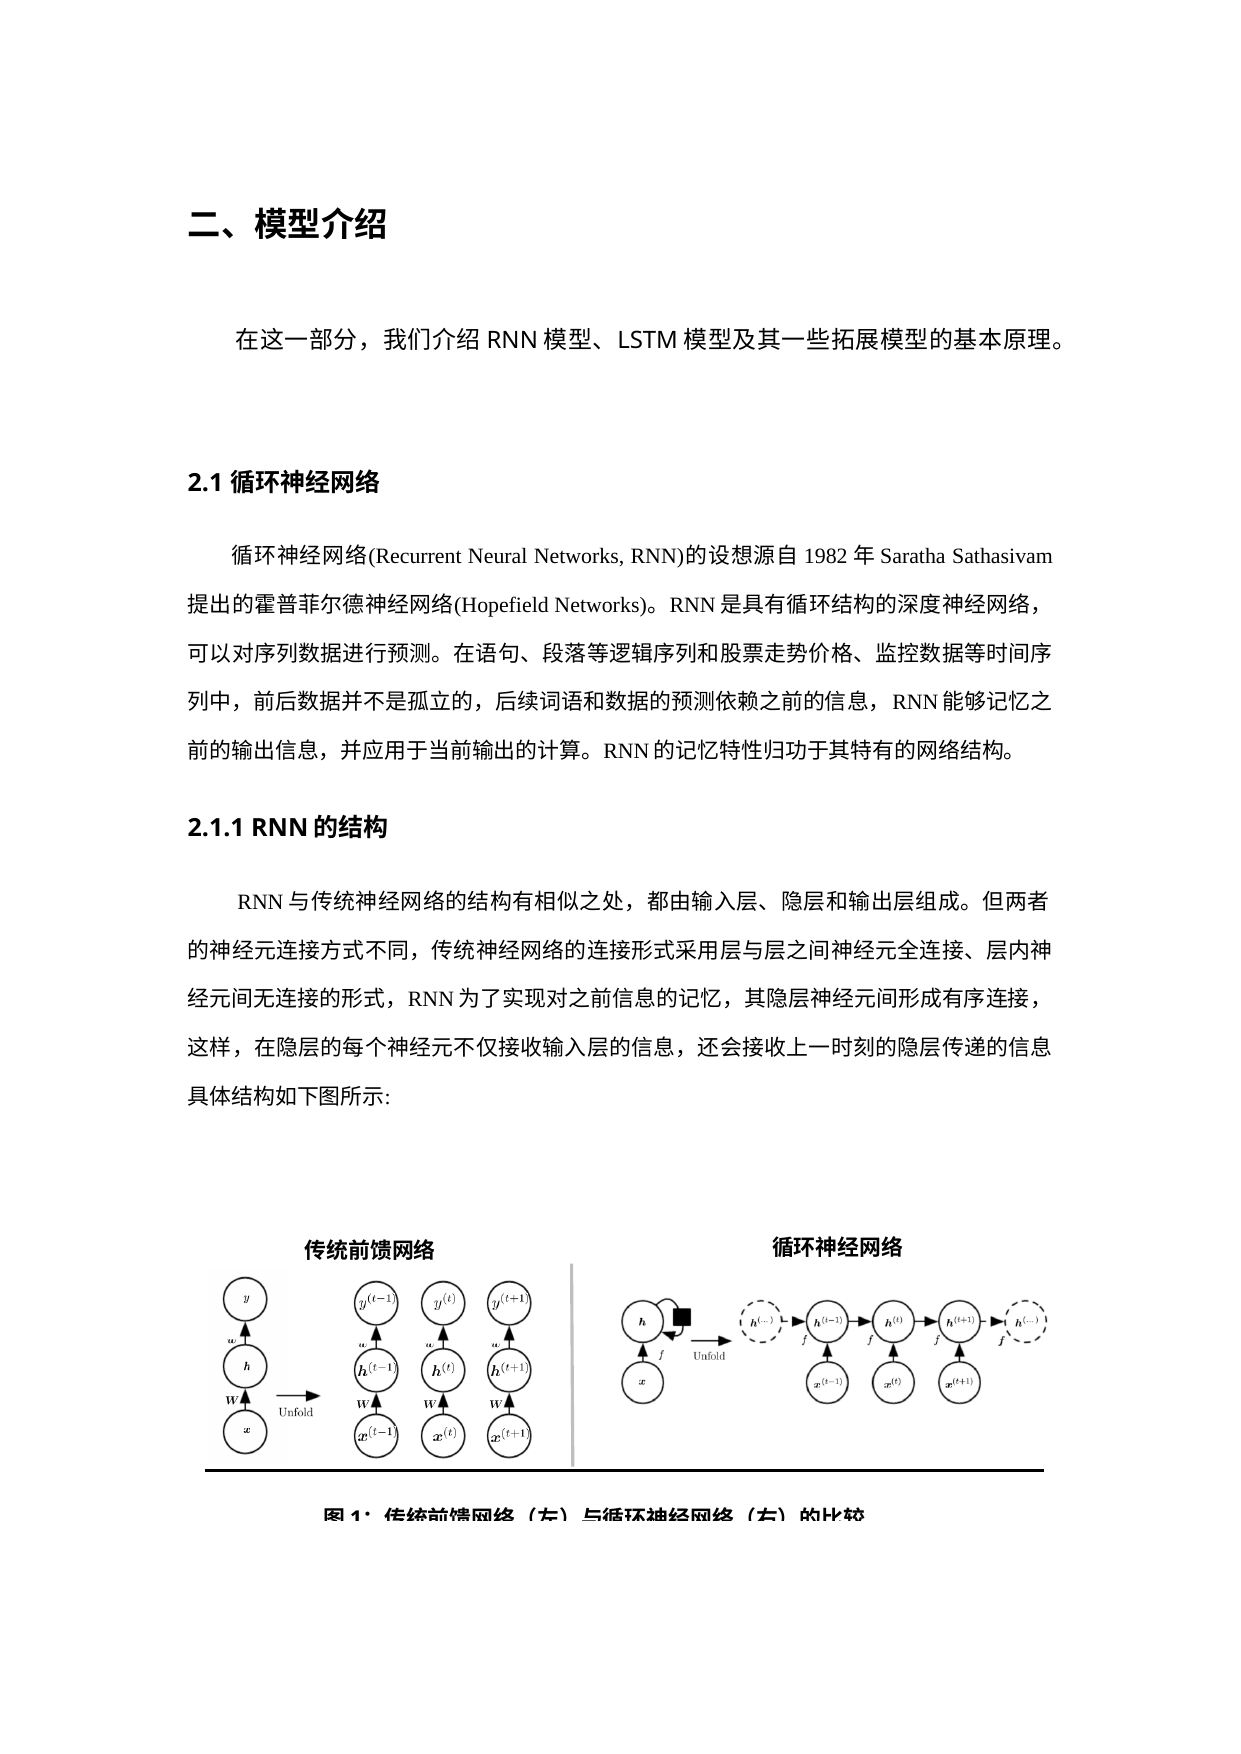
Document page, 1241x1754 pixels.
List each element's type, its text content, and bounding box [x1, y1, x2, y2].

picture [616, 1286, 1052, 1410]
subtitle 2.1.1 RNN的结构 [187, 793, 1053, 858]
picture [334, 1271, 552, 1467]
text 循环神经网络(Recurrent Neural Networks, RNN)的设想源自1982年Saratha Sathasivam提出的霍普菲尔德神经网络(Hopefield Networks)。RNN是具有循环结构的深度神经网络，可以对序列数据进行预测。在语句、段落等逻辑序列和股票走势价格、监控数据等时间序列中，前后数据并不是孤立的，后续词语和数据的预测依赖之前的信息，RNN能够记忆之前的输出信息，并应用于当前输出的计算。RNN的记忆特性归功于其特有的网络结构。 [187, 538, 1053, 765]
text 在这一部分，我们介绍RNN模型、LSTM模型及其一些拓展模型的基本原理。 [187, 305, 1053, 435]
subtitle 模型介绍 [187, 189, 1053, 254]
subtitle 2.1 循环神经网络 [187, 448, 1053, 513]
picture [203, 1267, 323, 1463]
text RNN与传统神经网络的结构有相似之处，都由输入层、隐层和输出层组成。但两者的神经元连接方式不同，传统神经网络的连接形式采用层与层之间神经元全连接、层内神经元间无连接的形式，RNN为了实现对之前信息的记忆，其隐层神经元间形成有序连接，这样，在隐层的每个神经元不仅接收输入层的信息，还会接收上一时刻的隐层传递的信息。具体结构如下图所示: [187, 883, 1053, 1111]
